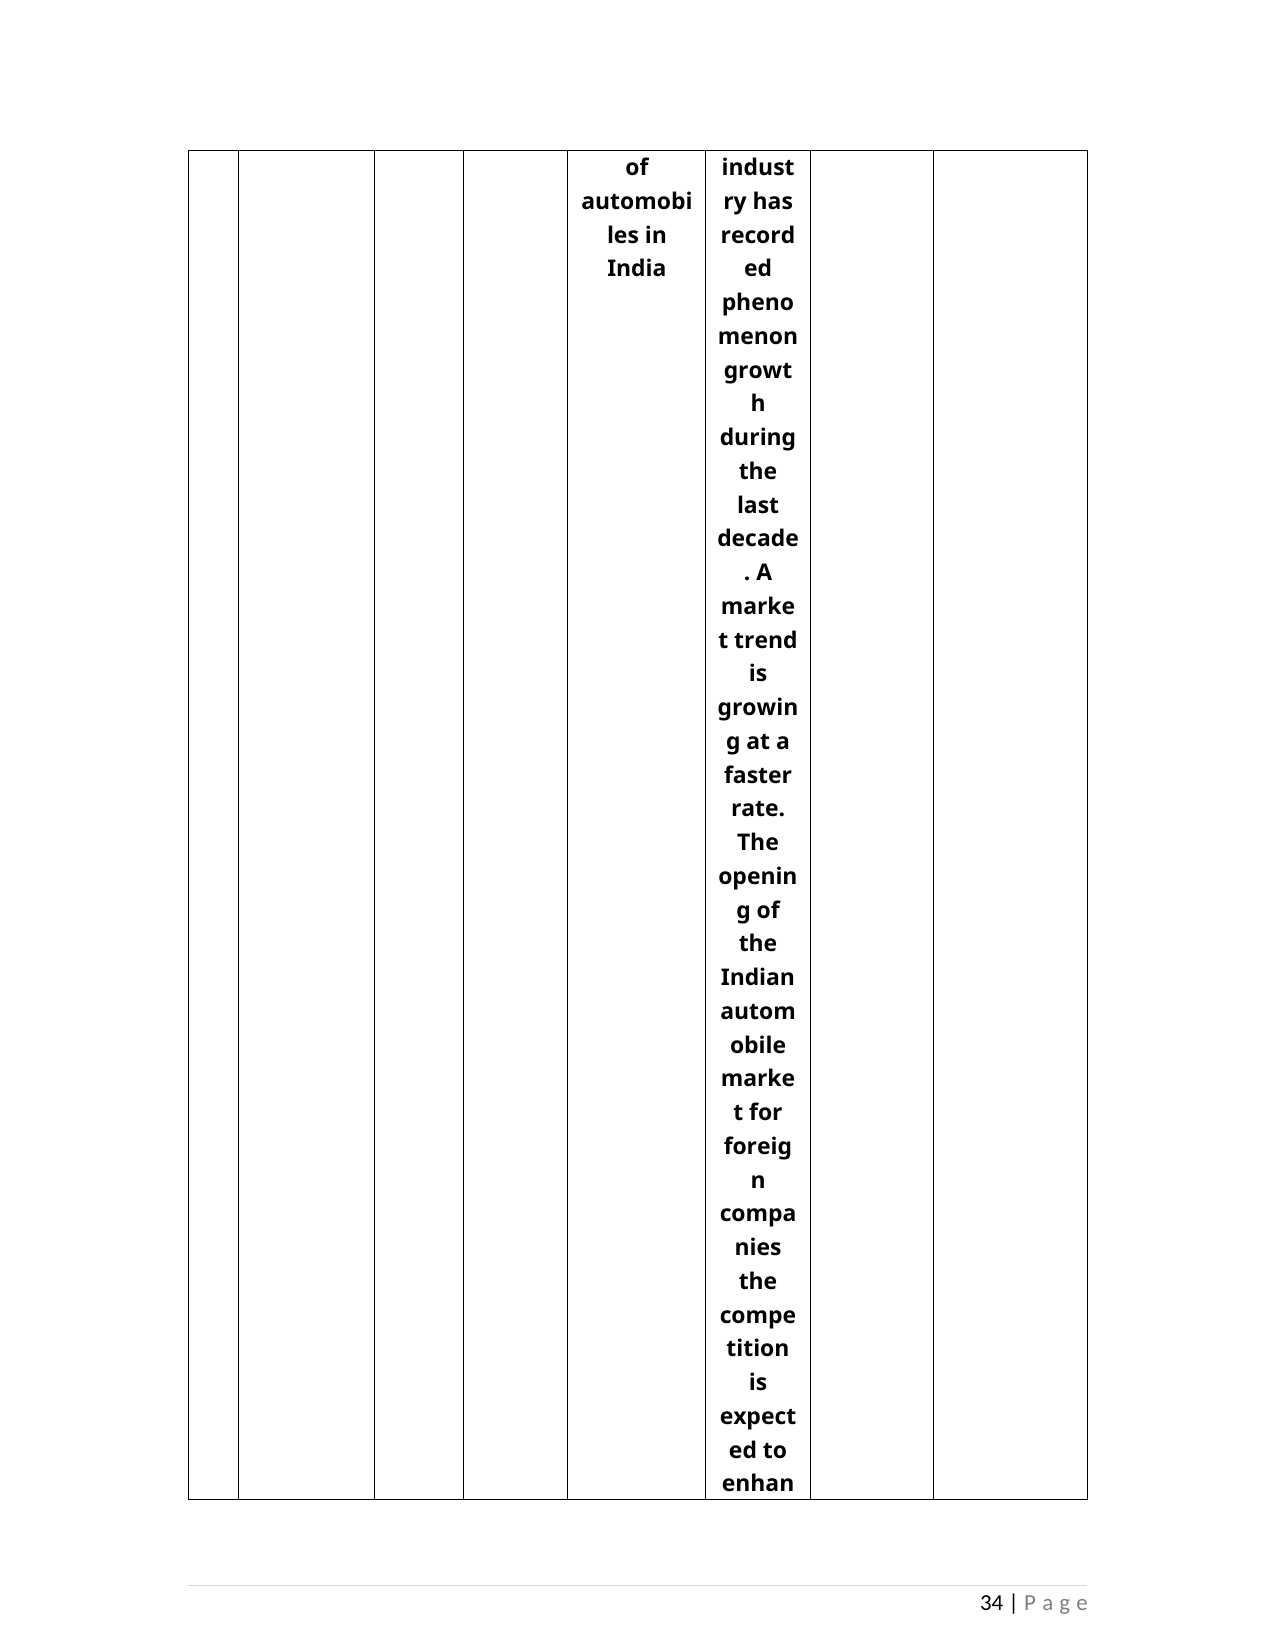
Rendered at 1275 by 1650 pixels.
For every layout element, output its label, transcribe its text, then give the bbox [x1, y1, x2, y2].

table_cell [811, 151, 933, 1498]
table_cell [239, 151, 374, 1498]
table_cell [934, 151, 1087, 1498]
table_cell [464, 151, 567, 1498]
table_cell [375, 151, 463, 1498]
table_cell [706, 151, 810, 1498]
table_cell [568, 151, 705, 1498]
table_cell 2 [189, 151, 238, 1498]
